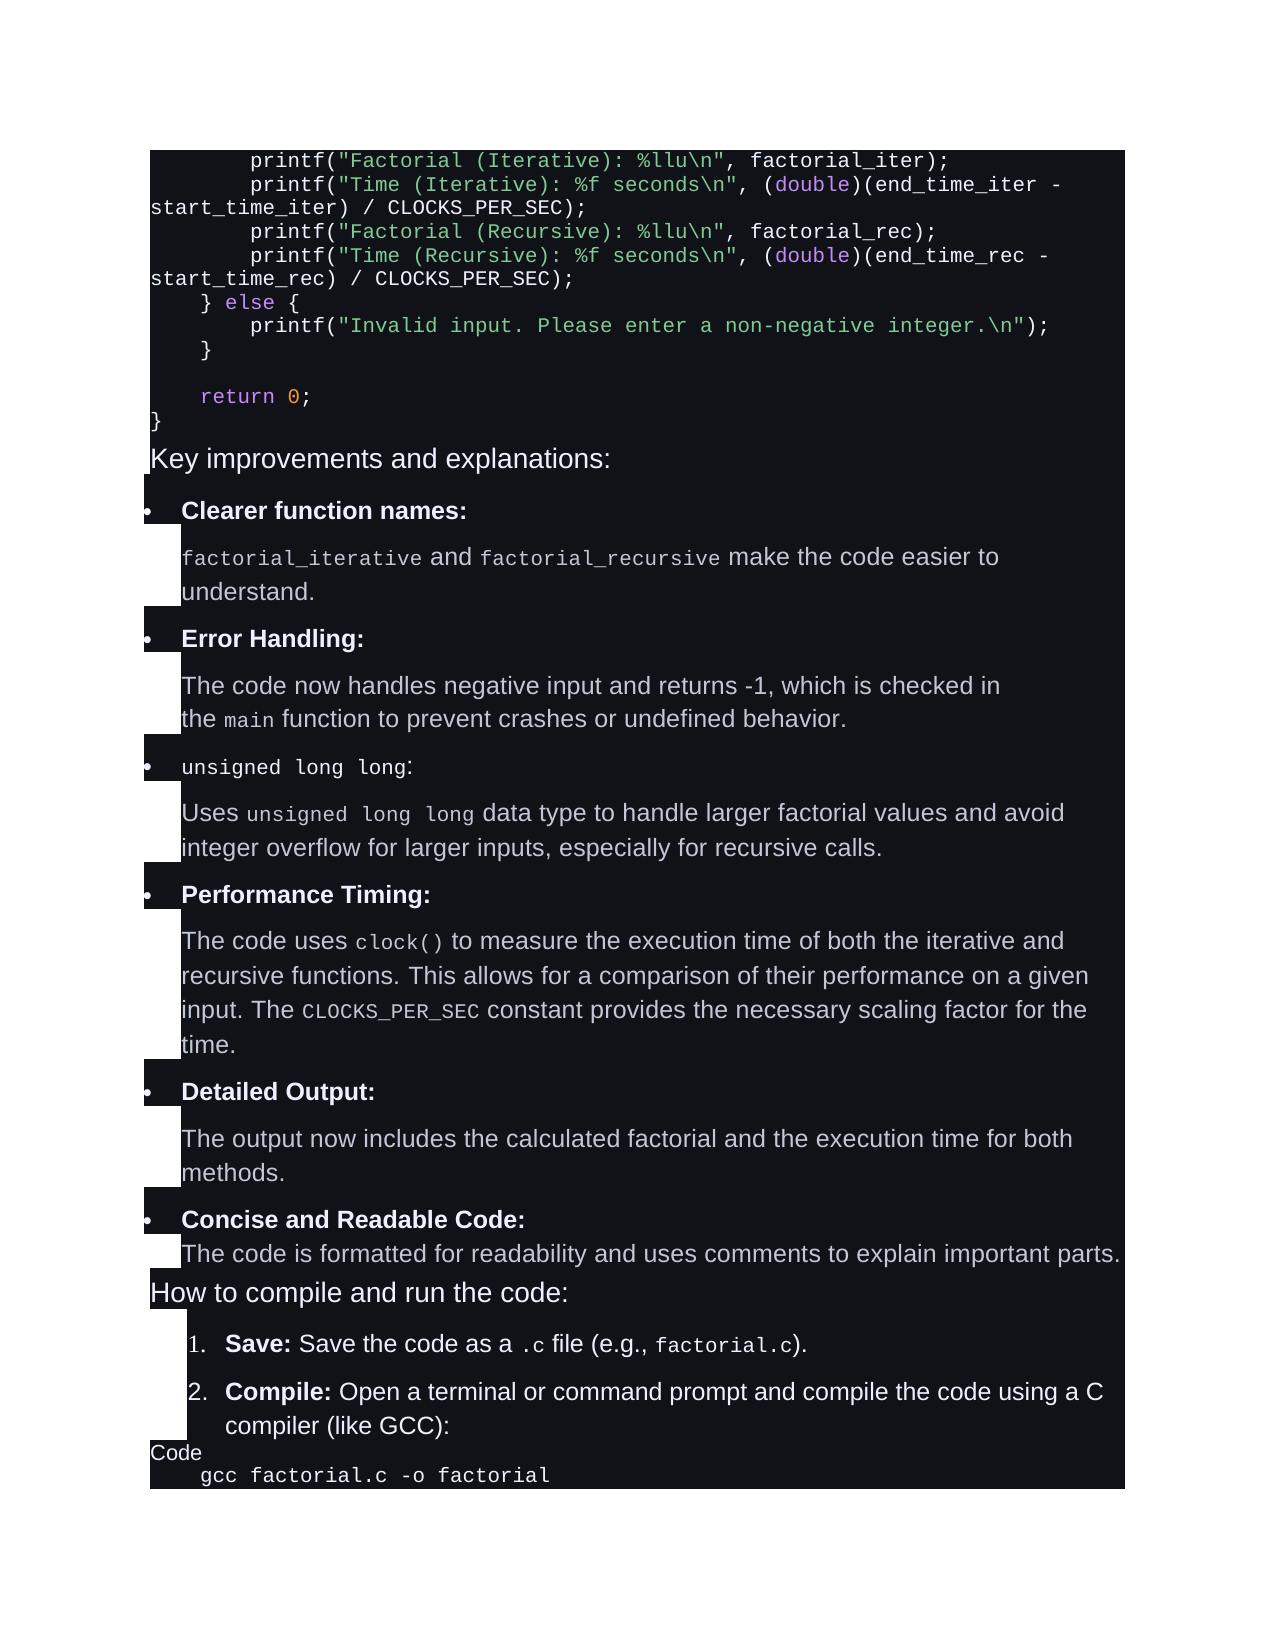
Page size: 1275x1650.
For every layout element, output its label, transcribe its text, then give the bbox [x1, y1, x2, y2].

text Code [150, 1440, 1125, 1465]
text The code uses clock() to measure the execution time of both the iterative and recursive functions. This allows for a comparison of their performance on a given input. The CLOCKS_PER_SEC constant provides the necessary scaling factor for the time. [181, 921, 1125, 1059]
list Concise and Readable Code: [144, 1199, 1125, 1234]
text The code now handles negative input and returns -1, which is checked in the main function to prevent crashes or undefined behavior. [181, 665, 1125, 734]
text Uses unsigned long long data type to handle larger factorial values and avoid integer overflow for larger inputs, especially for recursive calls. [181, 793, 1125, 862]
list Detailed Output: [144, 1071, 1125, 1106]
list Performance Timing: [144, 874, 1125, 909]
list unsigned long long: [144, 746, 1125, 781]
text Key improvements and explanations: [150, 434, 1125, 474]
list Save: Save the code as a .c file (e.g., factorial.c). [187, 1324, 1125, 1359]
text The code is formatted for readability and uses comments to explain important parts. [181, 1234, 1125, 1268]
list Compile: Open a terminal or command prompt and compile the code using a C compiler (like GCC): [187, 1371, 1125, 1440]
text The output now includes the calculated factorial and the execution time for both methods. [181, 1118, 1125, 1187]
text factorial_iterative and factorial_recursive make the code easier to understand. [181, 537, 1125, 606]
text How to compile and run the code: [150, 1268, 1125, 1309]
list Error Handling: [144, 618, 1125, 652]
list Clearer function names: [144, 490, 1125, 524]
text gcc factorial.c -o factorial [150, 1465, 1125, 1489]
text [150, 150, 1125, 434]
